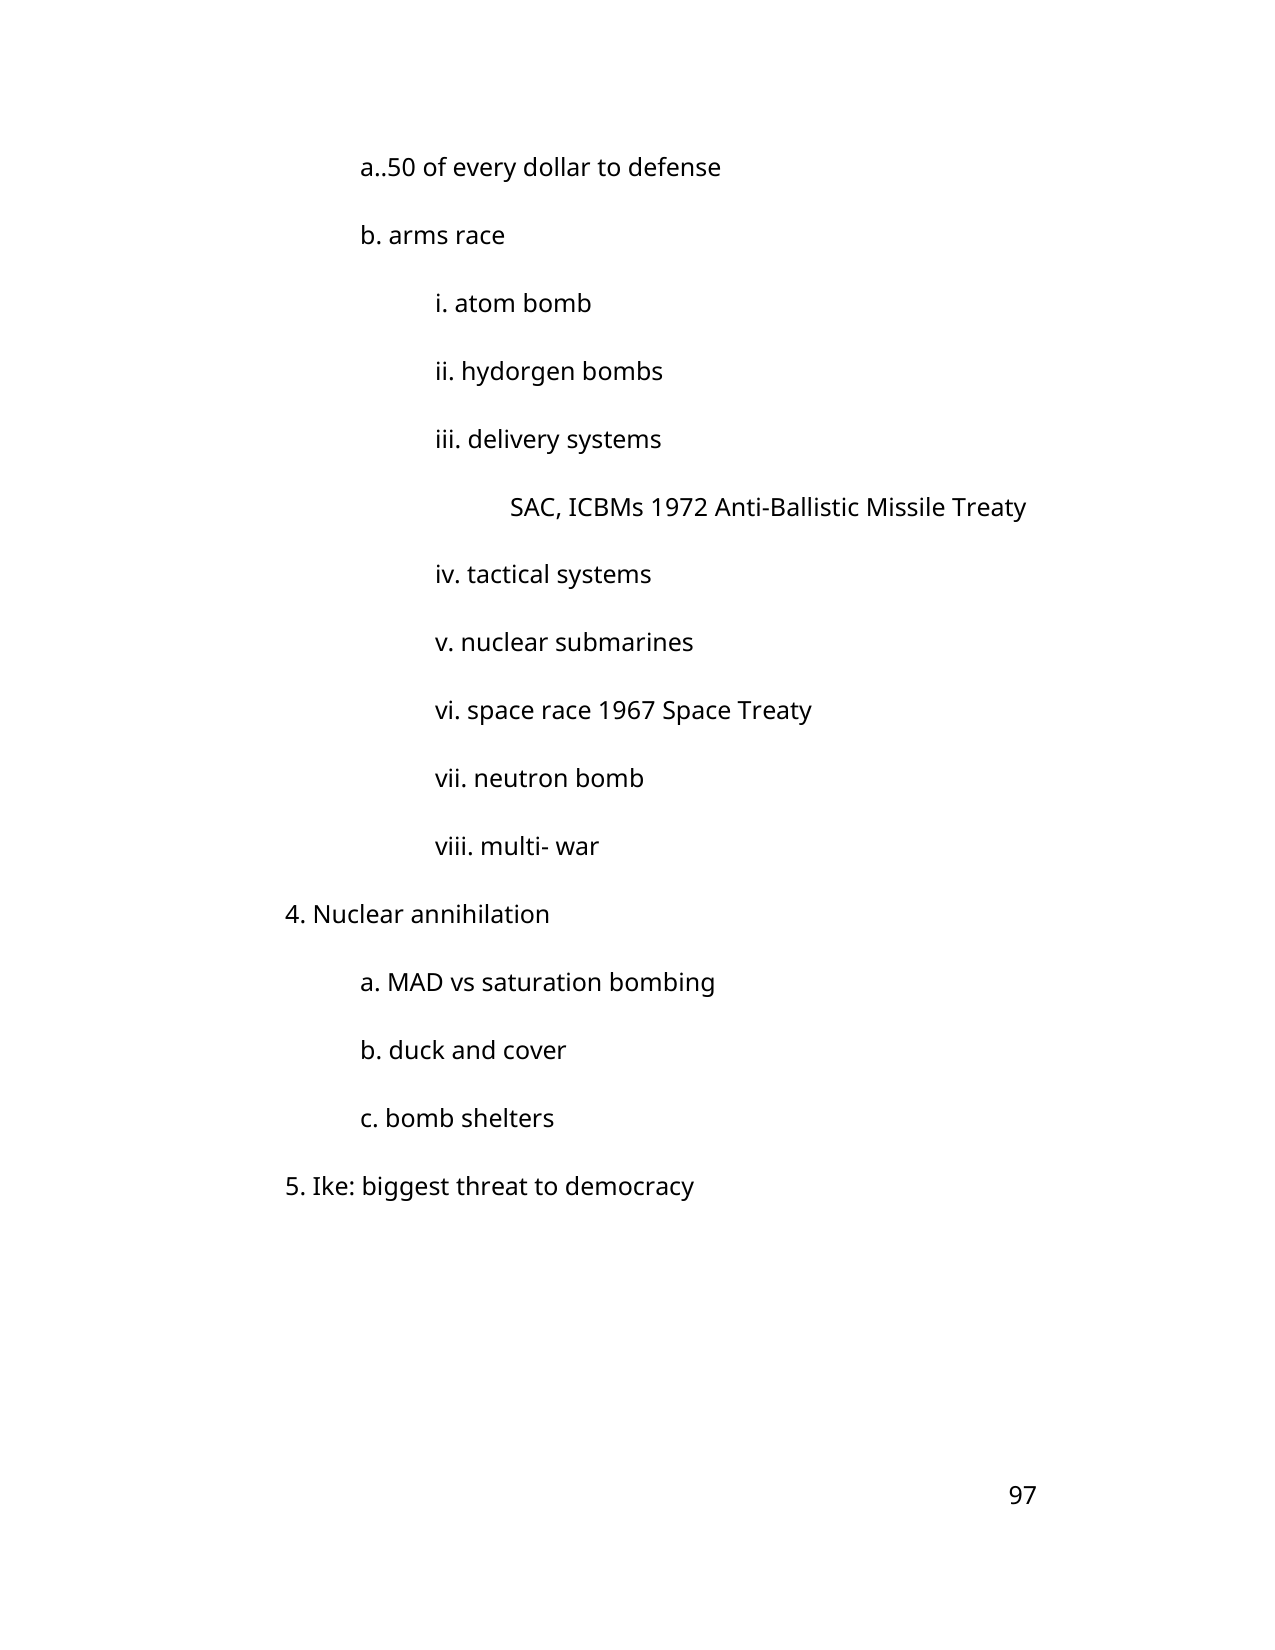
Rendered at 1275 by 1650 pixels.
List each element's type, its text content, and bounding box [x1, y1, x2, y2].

text v. nuclear submarines [135, 625, 1215, 659]
text i. atom bomb [135, 286, 1215, 320]
text b. duck and cover [135, 1033, 1215, 1067]
text ii. hydorgen bombs [135, 354, 1215, 388]
text vi. space race 1967 Space Treaty [135, 693, 1215, 727]
text iv. tactical systems [135, 557, 1215, 591]
text SAC, ICBMs 1972 Anti-Ballistic Missile Treaty [135, 489, 1215, 523]
text 5. Ike: biggest threat to democracy [135, 1169, 1215, 1203]
text b. arms race [135, 218, 1215, 252]
text a. MAD vs saturation bombing [135, 965, 1215, 999]
text iii. delivery systems [135, 422, 1215, 456]
text a..50 of every dollar to defense [135, 150, 1215, 184]
text viii. multi- war [135, 829, 1215, 863]
text vii. neutron bomb [135, 761, 1215, 795]
text c. bomb shelters [135, 1101, 1215, 1135]
text 4. Nuclear annihilation [135, 897, 1215, 931]
